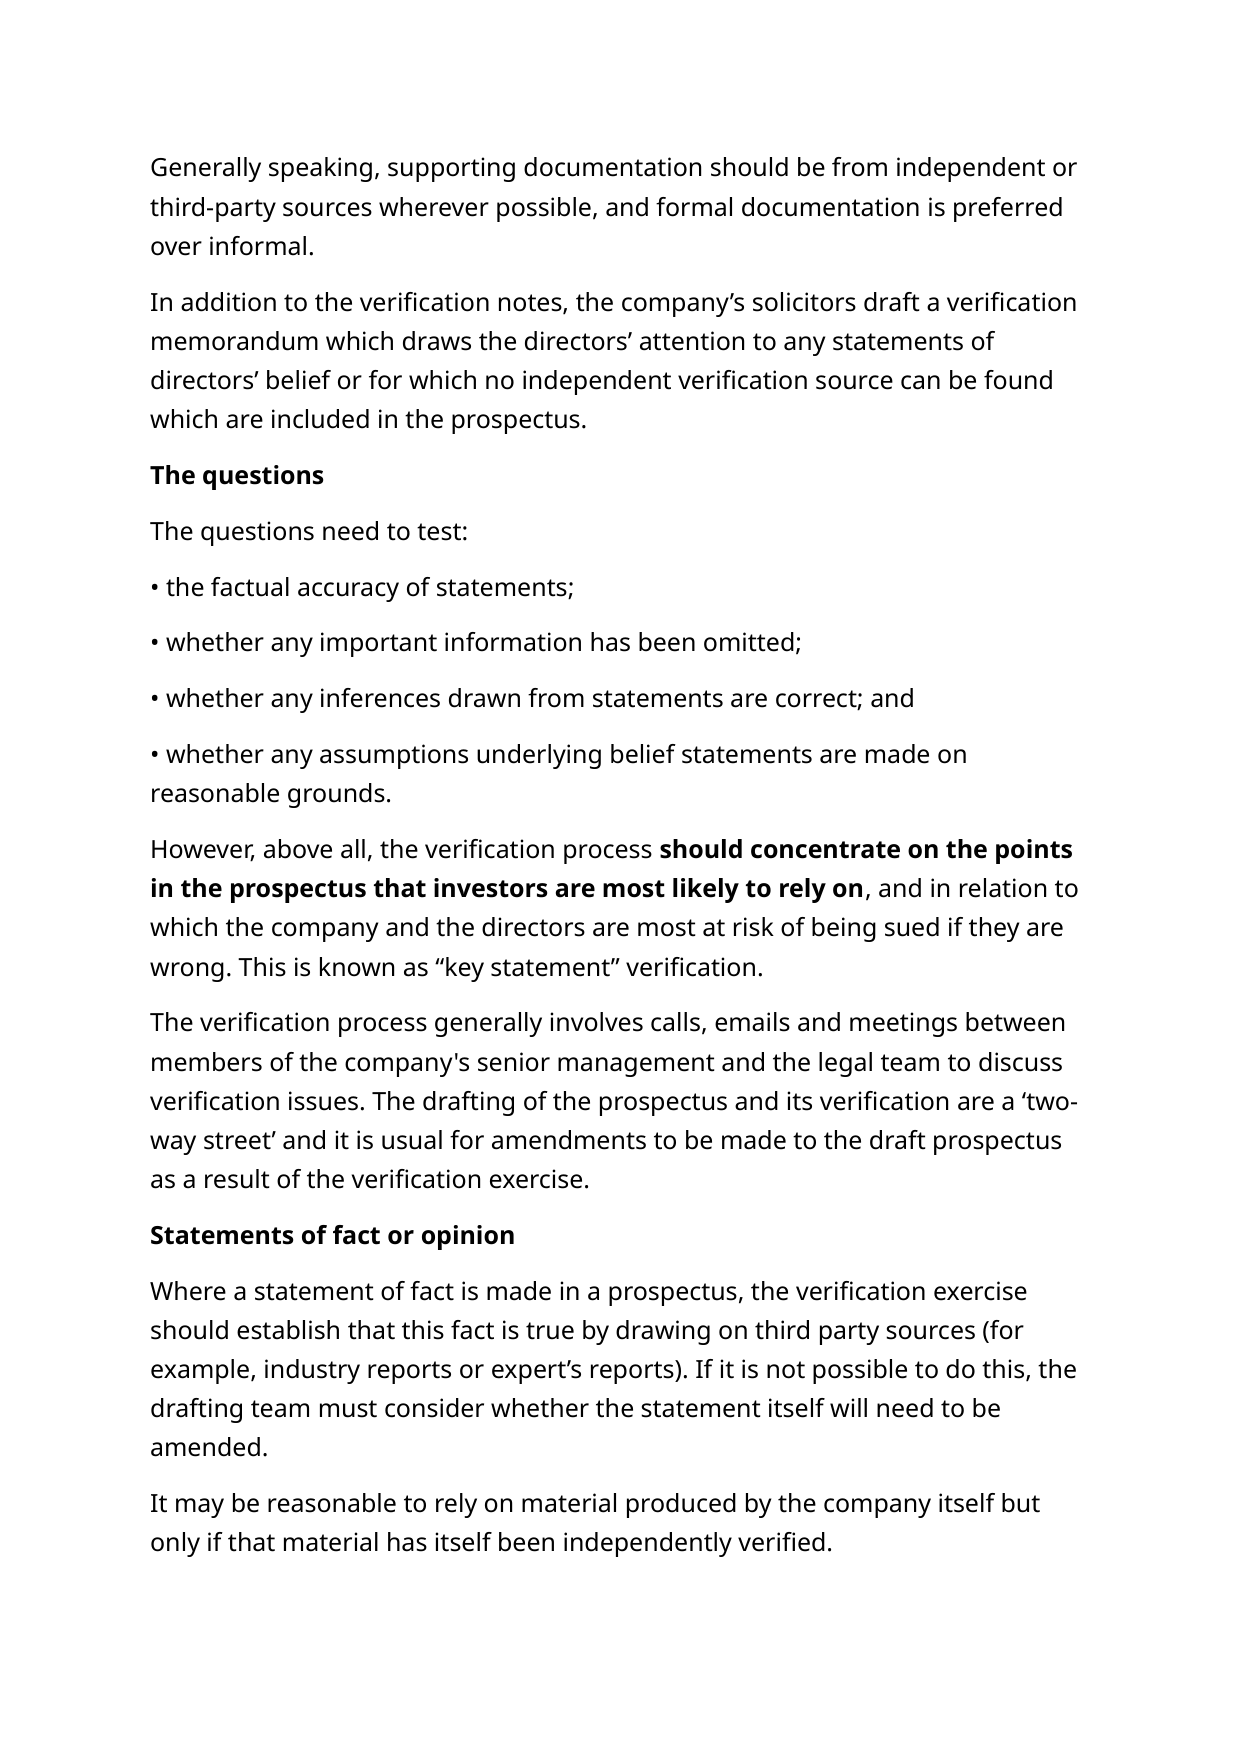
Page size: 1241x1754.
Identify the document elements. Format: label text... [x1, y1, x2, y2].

text It may be reasonable to rely on material produced by the company itself but only if that material has itself been independently verified. [150, 1486, 1090, 1559]
text The verification process generally involves calls, emails and meetings between members of the company's senior management and the legal team to discuss verification issues. The drafting of the prospectus and its verification are a ‘two-way street’ and it is usual for amendments to be made to the draft prospectus as a result of the verification exercise. [150, 1005, 1090, 1196]
text Statements of fact or opinion [150, 1217, 1090, 1252]
text • whether any assumptions underlying belief statements are made on reasonable grounds. [150, 737, 1090, 810]
text Where a statement of fact is made in a prospectus, the verification exercise should establish that this fact is true by drawing on third party sources (for example, industry reports or expert’s reports). If it is not possible to do this, the drafting team must consider whether the statement itself will need to be amended. [150, 1273, 1090, 1464]
text The questions [150, 457, 1090, 492]
text • whether any important information has been omitted; [150, 625, 1090, 659]
text • whether any inferences drawn from statements are correct; and [150, 681, 1090, 715]
text The questions need to test: [150, 513, 1090, 547]
text In addition to the verification notes, the company’s solicitors draft a verification memorandum which draws the directors’ attention to any statements of directors’ belief or for which no independent verification source can be found which are included in the prospectus. [150, 284, 1090, 436]
text Generally speaking, supporting documentation should be from independent or third-party sources wherever possible, and formal documentation is preferred over informal. [150, 150, 1090, 262]
text However, above all, the verification process should concentrate on the points in the prospectus that investors are most likely to rely on, and in relation to which the company and the directors are most at risk of being sued if they are wrong. This is known as “key statement” verification. [150, 832, 1090, 983]
text • the factual accuracy of statements; [150, 569, 1090, 603]
